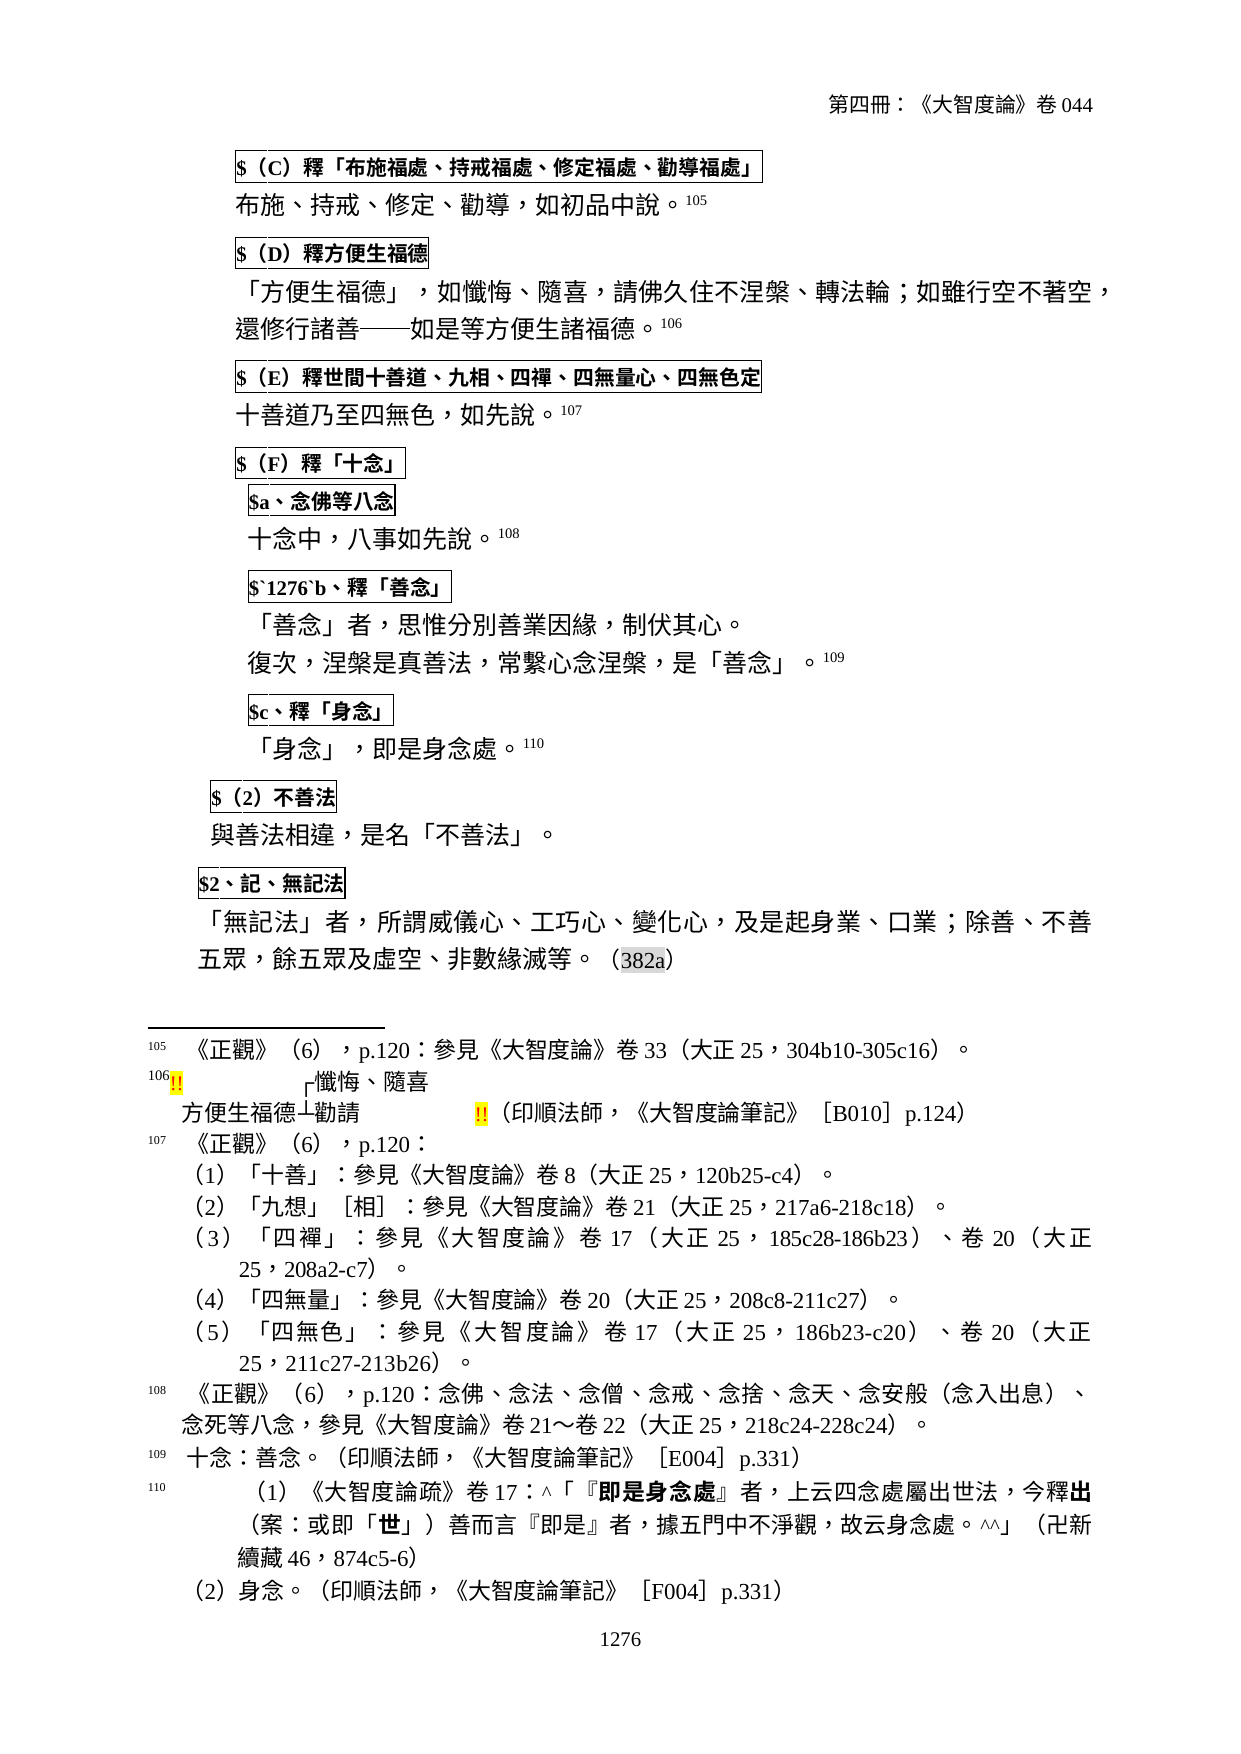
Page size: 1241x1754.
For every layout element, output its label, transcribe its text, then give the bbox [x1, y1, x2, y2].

text 十念中，八事如先說。 [248, 519, 1092, 556]
text 「方便生福德」，如懺悔、隨喜，請佛久住不涅槃、轉法輪；如雖行空不著空，還修行諸善──如是等方便生諸福德。 [235, 271, 1092, 346]
text $（C）釋「布施福處、持戒福處、修定福處、勸導福處」 [235, 148, 1092, 185]
text $（F）釋「十念」 [235, 444, 1092, 481]
text 「無記法」者，所謂威儀心、工巧心、變化心，及是起身業、口業；除善、不善五眾，餘五眾及虛空、非數緣滅等。（） [198, 901, 1092, 976]
text $（2）不善法 [210, 778, 1092, 815]
text 復次，涅槃是真善法，常繫心念涅槃，是「善念」。 [248, 643, 1092, 680]
text 「身念」，即是身念處。 [248, 729, 1092, 766]
text 十善道乃至四無色，如先說。 [235, 395, 1092, 433]
text $`1276`b、釋「善念」 [248, 568, 1092, 605]
text $（E）釋世間十善道、九相、四禪、四無量心、四無色定 [235, 358, 1092, 395]
text 與善法相違，是名「不善法」。 [210, 815, 1092, 853]
text 「善念」者，思惟分別善業因緣，制伏其心。 [248, 605, 1092, 643]
text $c、釋「身念」 [248, 691, 1092, 729]
text $2、記、無記法 [198, 864, 1092, 901]
text $（D）釋方便生福德 [235, 234, 1092, 271]
text 布施、持戒、修定、勸導，如初品中說。 [235, 185, 1092, 223]
text $a、念佛等八念 [248, 481, 1092, 519]
